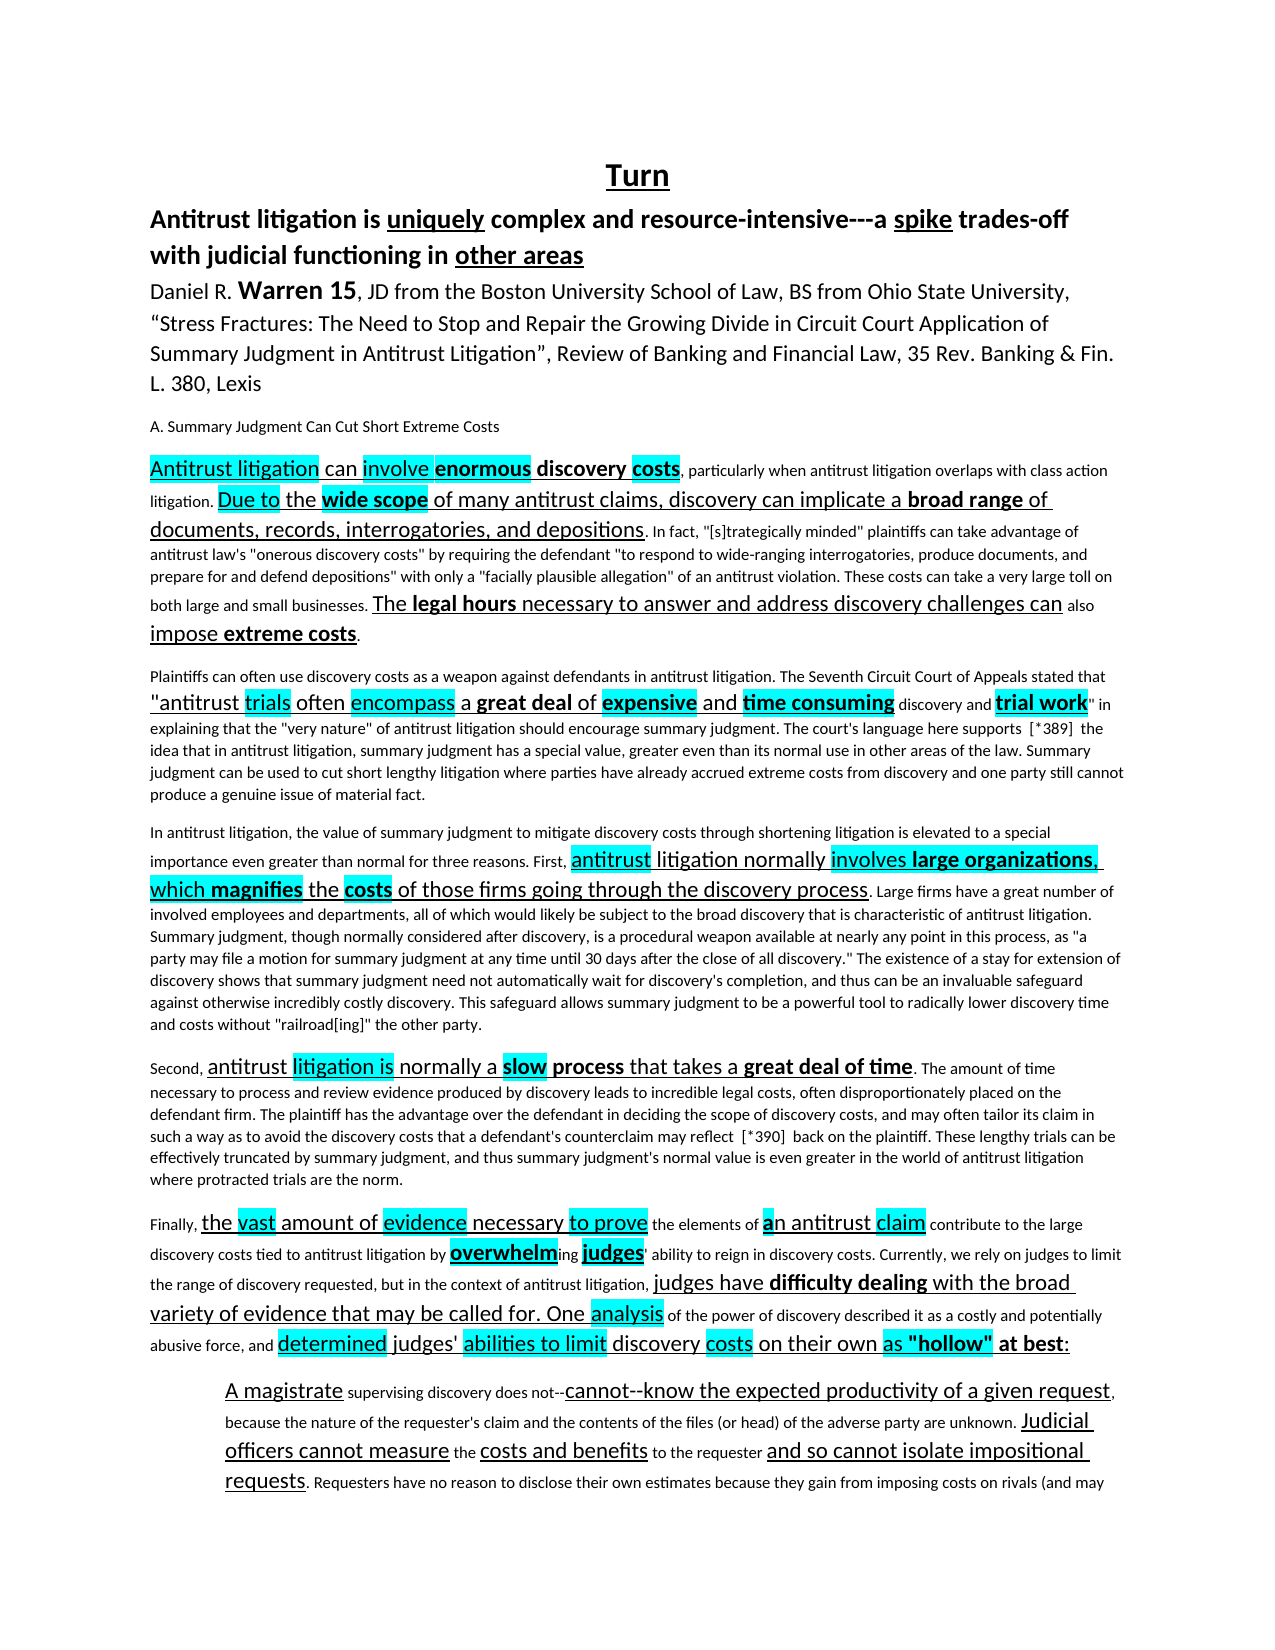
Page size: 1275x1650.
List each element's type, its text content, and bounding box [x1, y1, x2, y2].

text Finally, the vast amount of evidence necessary to prove the elements of an antitrust claim contribute to the large discovery costs tied to antitrust litigation by overwhelming judges' ability to reign in discovery costs. Currently, we rely on judges to limit the range of discovery requested, but in the context of antitrust litigation, judges have difficulty dealing with the broad variety of evidence that may be called for. One analysis of the power of discovery described it as a costly and potentially abusive force, and determined judges' abilities to limit discovery costs on their own as "hollow" at best: [150, 1208, 1125, 1357]
text Daniel R. Warren 15, JD from the Boston University School of Law, BS from Ohio State University, “Stress Fractures: The Need to Stop and Repair the Growing Divide in Circuit Court Application of Summary Judgment in Antitrust Litigation”, Review of Banking and Financial Law, 35 Rev. Banking & Fin. L. 380, Lexis [150, 273, 1125, 397]
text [225, 1376, 1125, 1494]
text In antitrust litigation, the value of summary judgment to mitigate discovery costs through shortening litigation is elevated to a special importance even greater than normal for three reasons. First, antitrust litigation normally involves large organizations, which magnifies the costs of those firms going through the discovery process. Large firms have a great number of involved employees and departments, all of which would likely be subject to the broad discovery that is characteristic of antitrust litigation. Summary judgment, though normally considered after discovery, is a procedural weapon available at nearly any point in this process, as "a party may file a motion for summary judgment at any time until 30 days after the close of all discovery." The existence of a stay for extension of discovery shows that summary judgment need not automatically wait for discovery's completion, and thus can be an invaluable safeguard against otherwise incredibly costly discovery. This safeguard allows summary judgment to be a powerful tool to radically lower discovery time and costs without "railroad[ing]" the other party. [150, 822, 1125, 1034]
text A. Summary Judgment Can Cut Short Extreme Costs [150, 416, 1125, 436]
text Plaintiffs can often use discovery costs as a weapon against defendants in antitrust litigation. The Seventh Circuit Court of Appeals stated that "antitrust trials often encompass a great deal of expensive and time consuming discovery and trial work" in explaining that the "very nature" of antitrust litigation should encourage summary judgment. The court's language here supports [*389] the idea that in antitrust litigation, summary judgment has a special value, greater even than its normal use in other areas of the law. Summary judgment can be used to cut short lengthy litigation where parties have already accrued extreme costs from discovery and one party still cannot produce a genuine issue of material fact. [150, 666, 1125, 804]
text Second, antitrust litigation is normally a slow process that takes a great deal of time. The amount of time necessary to process and review evidence produced by discovery leads to incredible legal costs, often disproportionately placed on the defendant firm. The plaintiff has the advantage over the defendant in deciding the scope of discovery costs, and may often tailor its claim in such a way as to avoid the discovery costs that a defendant's counterclaim may reflect [*390] back on the plaintiff. These lengthy trials can be effectively truncated by summary judgment, and thus summary judgment's normal value is even greater in the world of antitrust litigation where protracted trials are the norm. [150, 1052, 1125, 1190]
text Antitrust litigation can involve enormous discovery costs, particularly when antitrust litigation overlaps with class action litigation. Due to the wide scope of many antitrust claims, discovery can implicate a broad range of documents, records, interrogatories, and depositions. In fact, "[s]trategically minded" plaintiffs can take advantage of antitrust law's "onerous discovery costs" by requiring the defendant "to respond to wide-ranging interrogatories, produce documents, and prepare for and defend depositions" with only a "facially plausible allegation" of an antitrust violation. These costs can take a very large toll on both large and small businesses. The legal hours necessary to answer and address discovery challenges can also impose extreme costs. [150, 454, 1125, 647]
subtitle Turn [150, 154, 1125, 195]
subtitle Antitrust litigation is uniquely complex and resource-intensive---a spike trades-off with judicial functioning in other areas [150, 202, 1125, 271]
